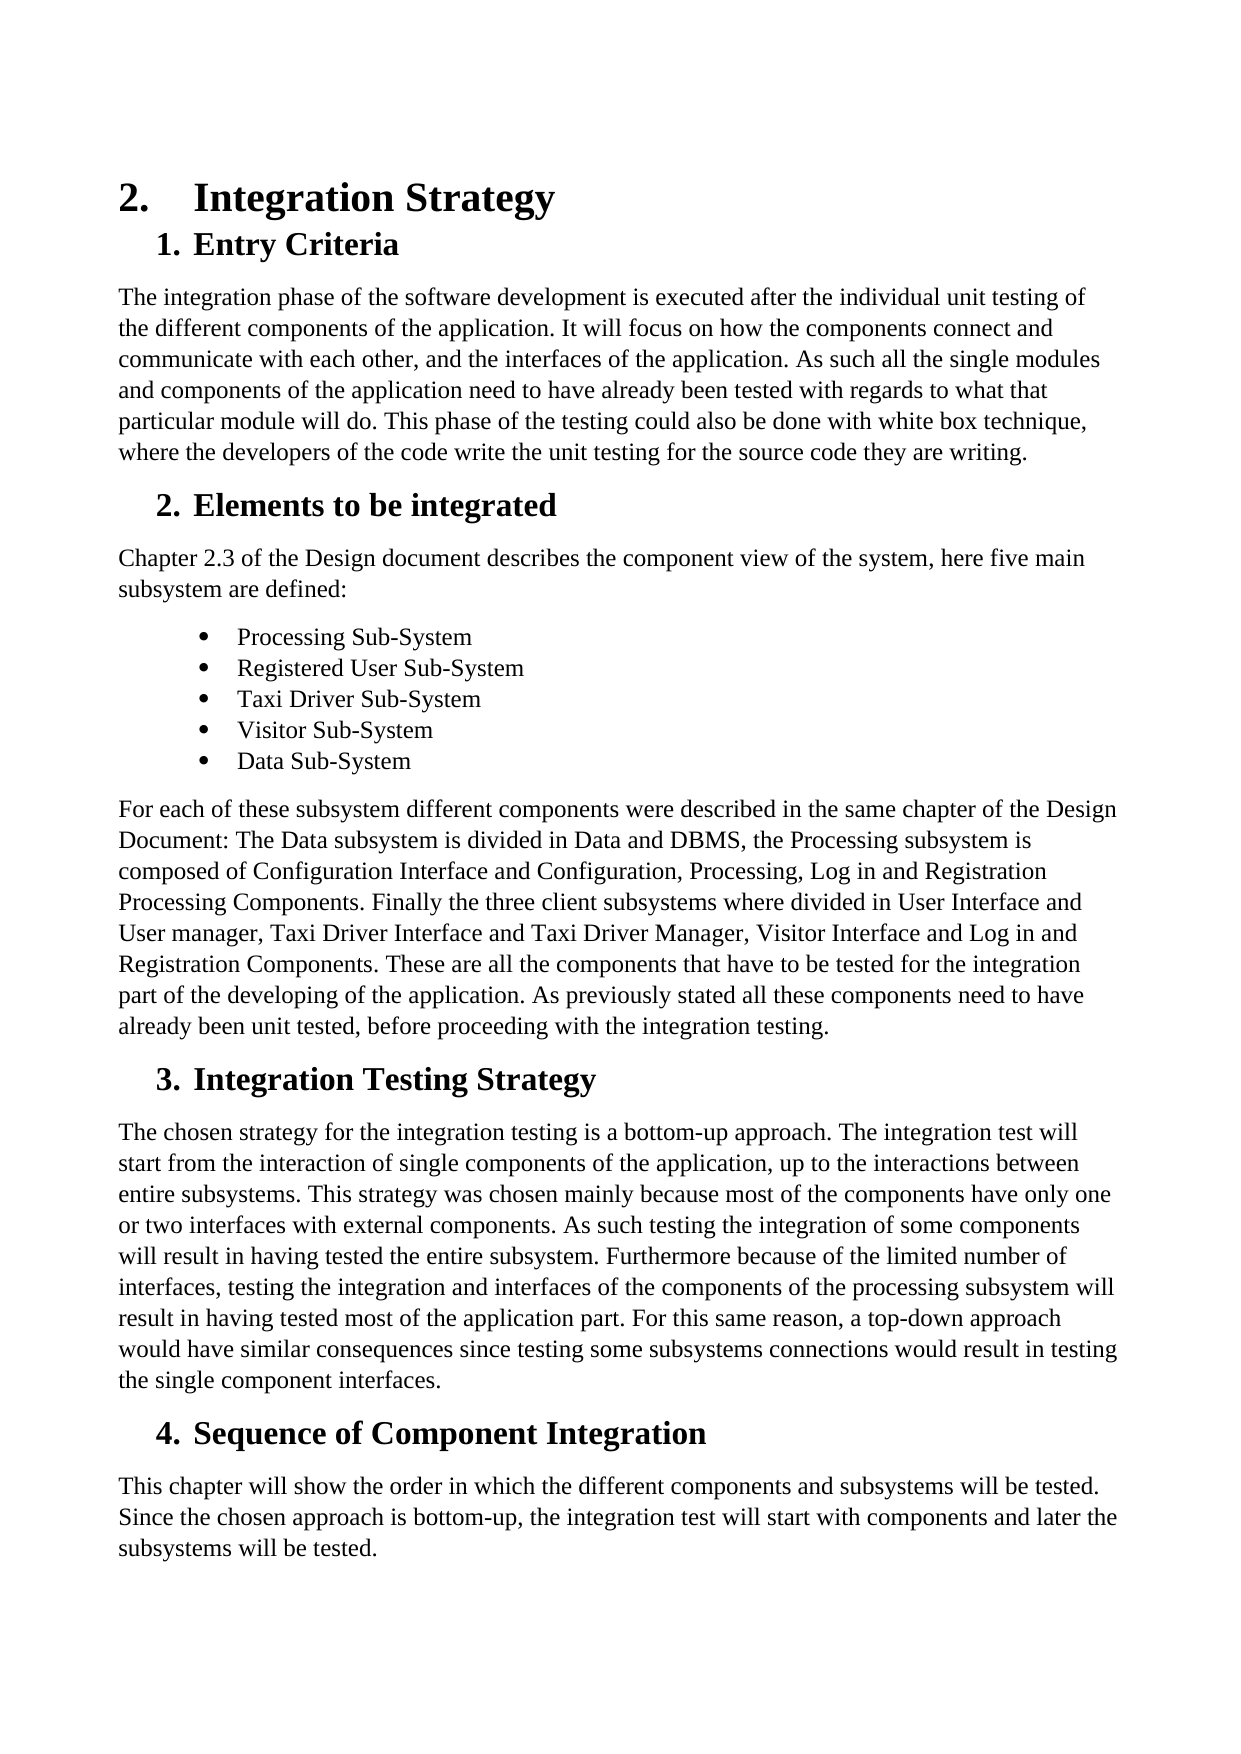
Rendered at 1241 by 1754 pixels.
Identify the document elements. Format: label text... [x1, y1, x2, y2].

subtitle Entry Criteria [156, 224, 1122, 263]
subtitle Integration Testing Strategy [156, 1059, 1122, 1097]
text For each of these subsystem different components were described in the same chapter of the Design Document: The Data subsystem is divided in Data and DBMS, the Processing subsystem is composed of Configuration Interface and Configuration, Processing, Log in and Registration Processing Components. Finally the three client subsystems where divided in User Interface and User manager, Taxi Driver Interface and Taxi Driver Manager, Visitor Interface and Log in and Registration Components. These are all the components that have to be tested for the integration part of the developing of the application. As previously stated all these components need to have already been unit tested, before proceeding with the integration testing. [118, 794, 1122, 1040]
text The chosen strategy for the integration testing is a bottom-up approach. The integration test will start from the interaction of single components of the application, up to the interactions between entire subsystems. This strategy was chosen mainly because most of the components have only one or two interfaces with external components. As such testing the integration of some components will result in having tested the entire subsystem. Furthermore because of the limited number of interfaces, testing the integration and interfaces of the components of the processing subsystem will result in having tested most of the application part. For this same reason, a top-down approach would have similar consequences since testing some subsystems connections would result in testing the single component interfaces. [118, 1117, 1122, 1394]
list Taxi Driver Sub-System [199, 684, 1122, 713]
text This chapter will show the order in which the different components and subsystems will be tested. Since the chosen approach is bottom-up, the integration test will start with components and later the subsystems will be tested. [118, 1471, 1122, 1562]
text The integration phase of the software development is executed after the individual unit testing of the different components of the application. It will focus on how the components connect and communicate with each other, and the interfaces of the application. As such all the single modules and components of the application need to have already been tested with regards to what that particular module will do. This phase of the testing could also be done with white box technique, where the developers of the code write the unit testing for the source code they are writing. [118, 282, 1122, 466]
list Visitor Sub-System [199, 715, 1122, 744]
text Chapter 2.3 of the Design document describes the component view of the system, here five main subsystem are defined: [118, 543, 1122, 603]
list Data Sub-System [199, 746, 1122, 775]
subtitle Sequence of Component Integration [156, 1413, 1122, 1451]
list Processing Sub-System [199, 622, 1122, 651]
subtitle Elements to be integrated [156, 485, 1122, 523]
list Registered User Sub-System [199, 653, 1122, 682]
subtitle Integration Strategy [118, 173, 1122, 221]
